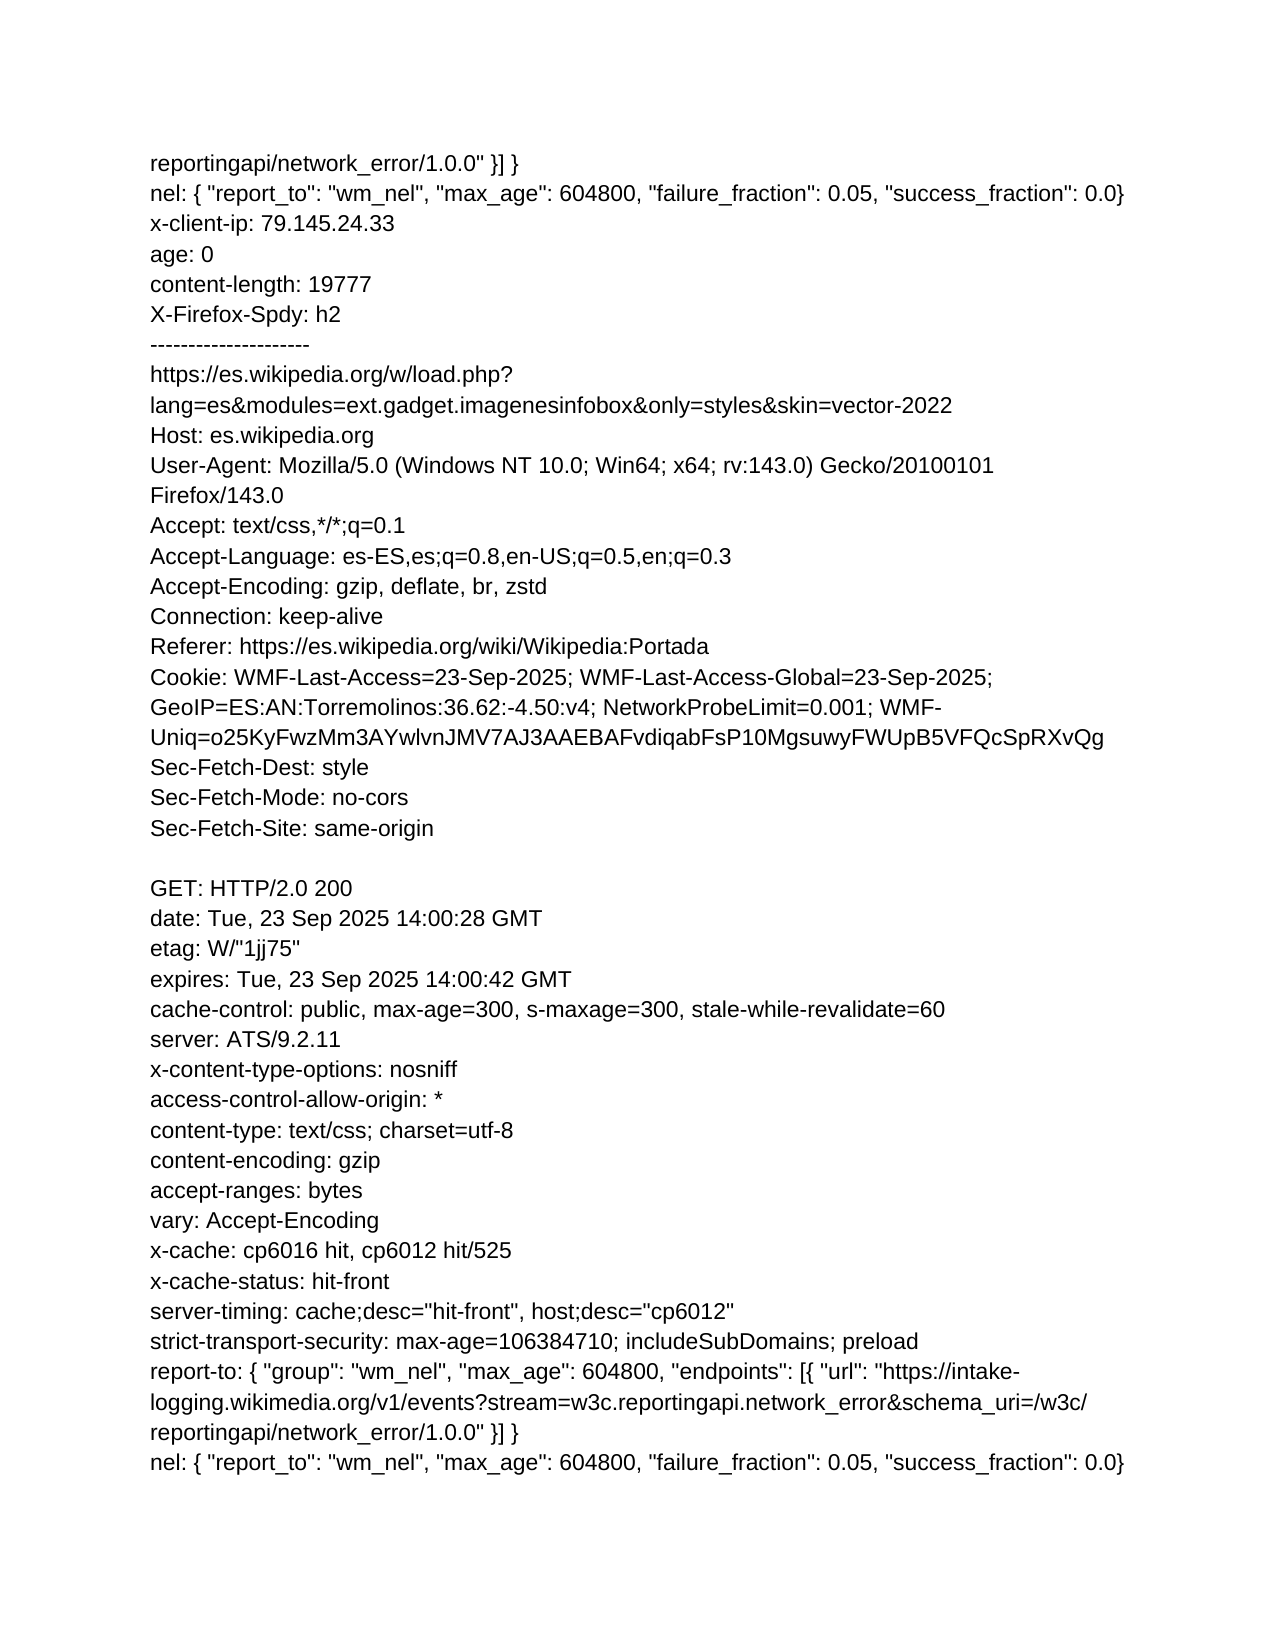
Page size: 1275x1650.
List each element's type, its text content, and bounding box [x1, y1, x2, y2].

text Referer: https://es.wikipedia.org/wiki/Wikipedia:Portada [150, 633, 1125, 660]
text GET: HTTP/2.0 200 [150, 875, 1125, 901]
text x-content-type-options: nosniff [150, 1056, 1125, 1083]
text accept-ranges: bytes [150, 1177, 1125, 1203]
text x-client-ip: 79.145.24.33 [150, 210, 1125, 237]
text content-encoding: gzip [150, 1147, 1125, 1173]
text Sec-Fetch-Dest: style [150, 754, 1125, 781]
text access-control-allow-origin: * [150, 1086, 1125, 1113]
text Accept-Encoding: gzip, deflate, br, zstd [150, 573, 1125, 599]
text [150, 150, 1125, 176]
text Cookie: WMF-Last-Access=23-Sep-2025; WMF-Last-Access-Global=23-Sep-2025; GeoIP=ES:AN:Torremolinos:36.62:-4.50:v4; NetworkProbeLimit=0.001; WMF-Uniq=o25KyFwzMm3AYwlvnJMV7AJ3AAEBAFvdiqabFsP10MgsuwyFWUpB5VFQcSpRXvQg [150, 663, 1125, 750]
text vary: Accept-Encoding [150, 1207, 1125, 1234]
text Host: es.wikipedia.org [150, 422, 1125, 448]
text date: Tue, 23 Sep 2025 14:00:28 GMT [150, 905, 1125, 932]
text x-cache: cp6016 hit, cp6012 hit/525 [150, 1237, 1125, 1264]
text Accept-Language: es-ES,es;q=0.8,en-US;q=0.5,en;q=0.3 [150, 543, 1125, 569]
text content-length: 19777 [150, 271, 1125, 297]
text age: 0 [150, 241, 1125, 267]
text --------------------- [150, 331, 1125, 358]
text nel: { "report_to": "wm_nel", "max_age": 604800, "failure_fraction": 0.05, "success_fraction": 0.0} [150, 1449, 1125, 1475]
text https://es.wikipedia.org/w/load.php?lang=es&modules=ext.gadget.imagenesinfobox&only=styles&skin=vector-2022 [150, 361, 1125, 418]
text nel: { "report_to": "wm_nel", "max_age": 604800, "failure_fraction": 0.05, "success_fraction": 0.0} [150, 180, 1125, 207]
text expires: Tue, 23 Sep 2025 14:00:42 GMT [150, 966, 1125, 992]
text Sec-Fetch-Site: same-origin [150, 814, 1125, 841]
text server: ATS/9.2.11 [150, 1026, 1125, 1052]
text User-Agent: Mozilla/5.0 (Windows NT 10.0; Win64; x64; rv:143.0) Gecko/20100101 Firefox/143.0 [150, 452, 1125, 509]
text X-Firefox-Spdy: h2 [150, 301, 1125, 327]
text cache-control: public, max-age=300, s-maxage=300, stale-while-revalidate=60 [150, 996, 1125, 1022]
text strict-transport-security: max-age=106384710; includeSubDomains; preload [150, 1328, 1125, 1354]
text content-type: text/css; charset=utf-8 [150, 1117, 1125, 1143]
text Accept: text/css,*/*;q=0.1 [150, 512, 1125, 539]
text server-timing: cache;desc="hit-front", host;desc="cp6012" [150, 1298, 1125, 1324]
text Connection: keep-alive [150, 603, 1125, 629]
text x-cache-status: hit-front [150, 1268, 1125, 1294]
text Sec-Fetch-Mode: no-cors [150, 784, 1125, 811]
text etag: W/"1jj75" [150, 935, 1125, 962]
